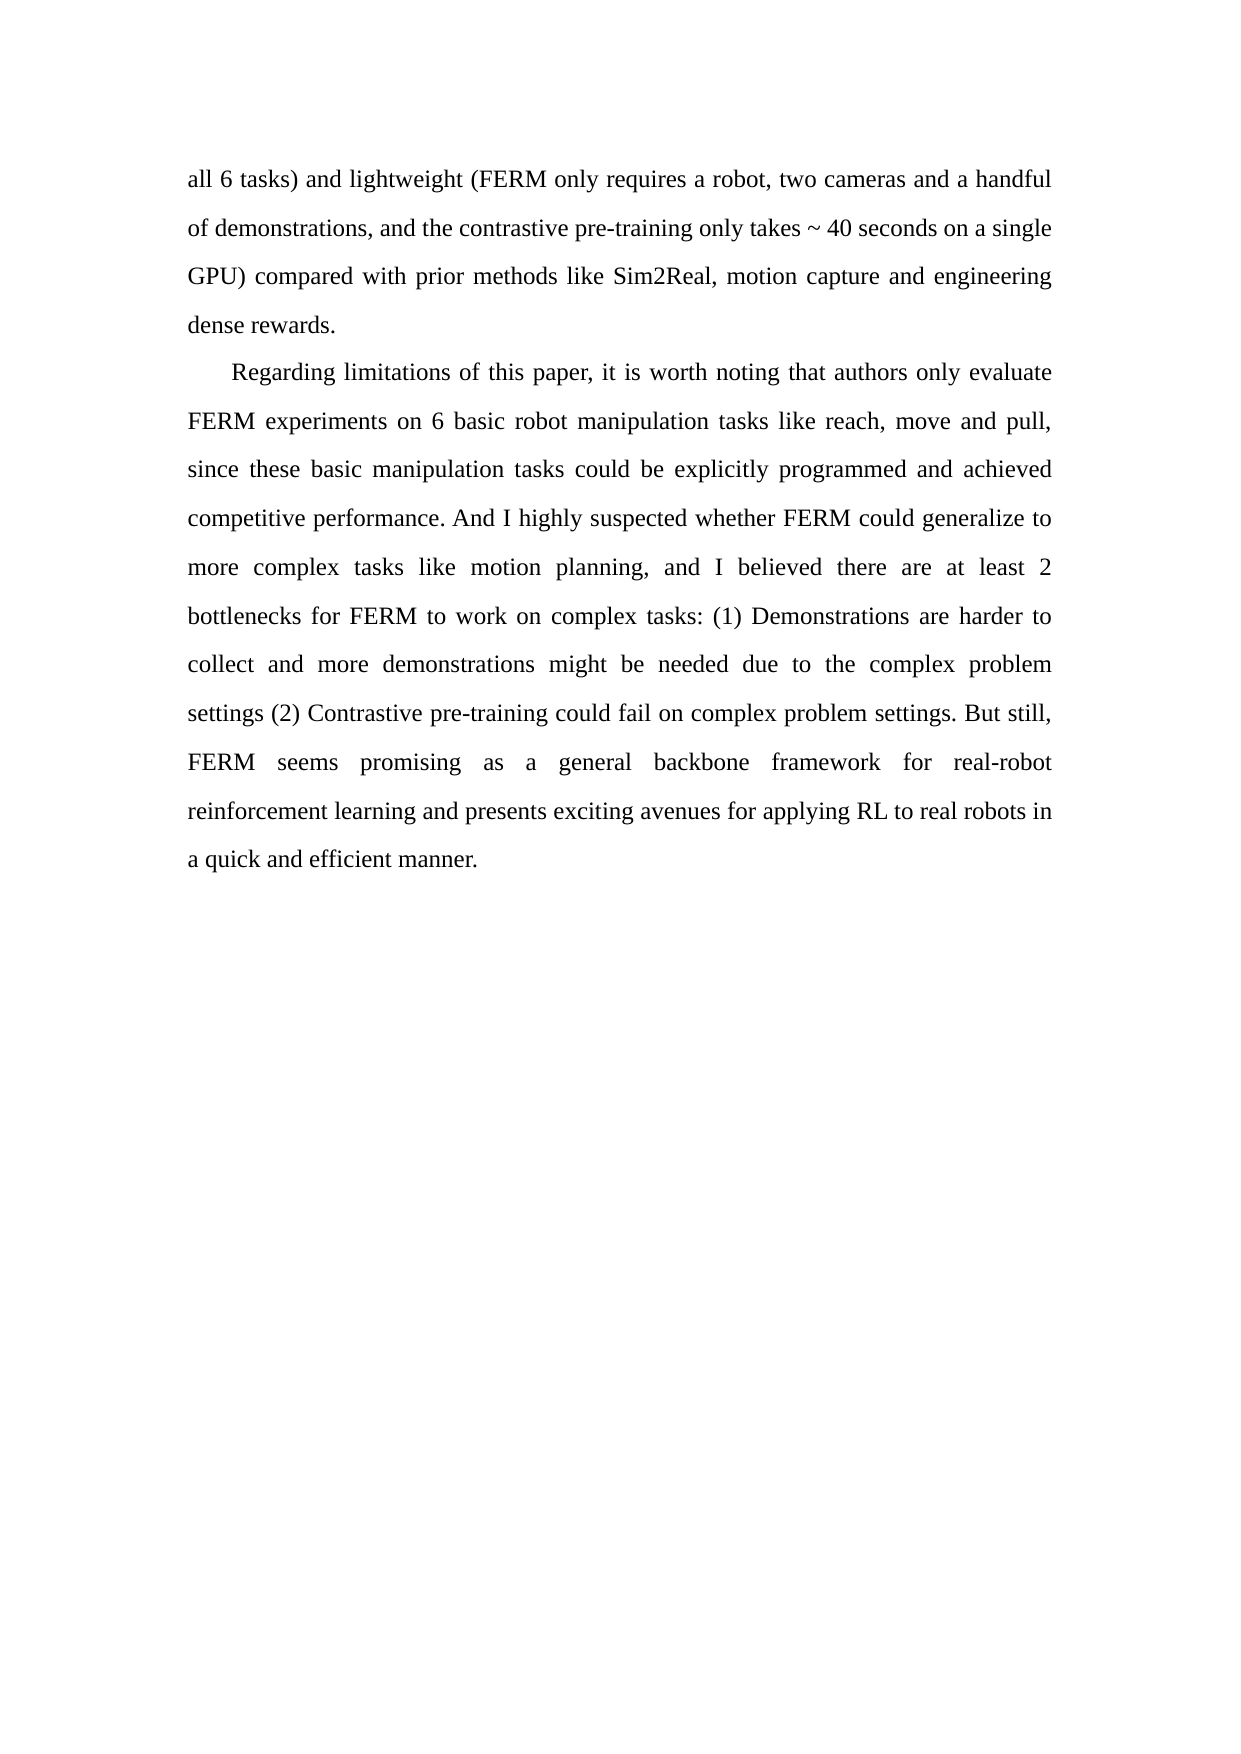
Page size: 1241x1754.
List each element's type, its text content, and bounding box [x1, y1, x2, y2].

text Regarding limitations of this paper, it is worth noting that authors only evaluate FERM experiments on 6 basic robot manipulation tasks like reach, move and pull, since these basic manipulation tasks could be explicitly programmed and achieved competitive performance. And I highly suspected whether FERM could generalize to more complex tasks like motion planning, and I believed there are at least 2 bottlenecks for FERM to work on complex tasks: (1) Demonstrations are harder to collect and more demonstrations might be needed due to the complex problem settings (2) Contrastive pre-training could fail on complex problem settings. But still, FERM seems promising as a general backbone framework for real-robot reinforcement learning and presents exciting avenues for applying RL to real robots in a quick and efficient manner. [187, 355, 1053, 875]
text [187, 162, 1053, 341]
